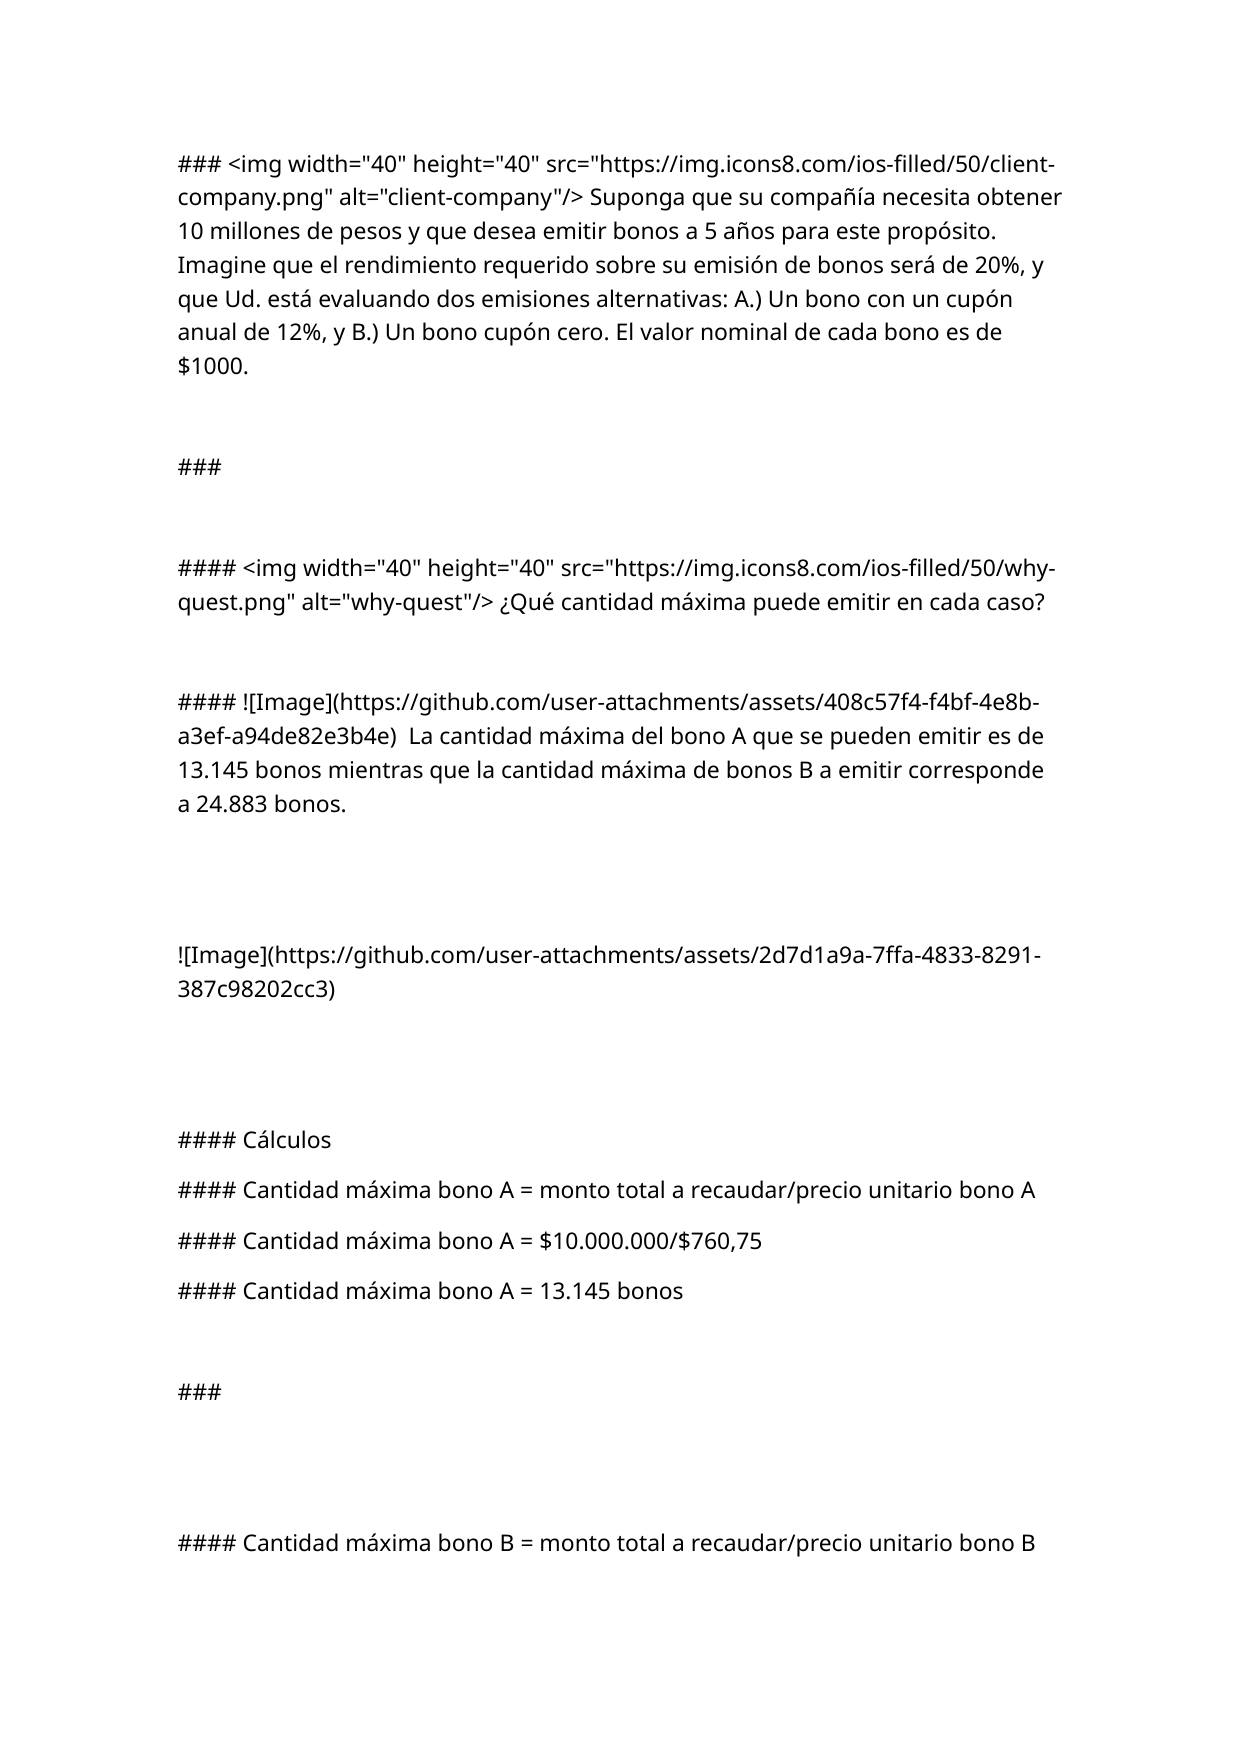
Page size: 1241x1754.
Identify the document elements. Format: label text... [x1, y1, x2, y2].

text ### <img width="40" height="40" src="https://img.icons8.com/ios-filled/50/client-company.png" alt="client-company"/> Suponga que su compañía necesita obtener 10 millones de pesos y que desea emitir bonos a 5 años para este propósito. Imagine que el rendimiento requerido sobre su emisión de bonos será de 20%, y que Ud. está evaluando dos emisiones alternativas: A.) Un bono con un cupón anual de 12%, y B.) Un bono cupón cero. El valor nominal de cada bono es de $1000. [177, 148, 1063, 381]
text #### Cantidad máxima bono A = $10.000.000/$760,75 [177, 1225, 1063, 1256]
text #### <img width="40" height="40" src="https://img.icons8.com/ios-filled/50/why-quest.png" alt="why-quest"/> ¿Qué cantidad máxima puede emitir en cada caso? [177, 552, 1063, 617]
text #### Cantidad máxima bono B = monto total a recaudar/precio unitario bono B [177, 1527, 1063, 1558]
text ![Image](https://github.com/user-attachments/assets/2d7d1a9a-7ffa-4833-8291-387c98202cc3) [177, 939, 1063, 1004]
text ### ‎ ‎ ‎ ‎ ‎ ‎ ‎ ‎ ‎ ‎‎ ‎ ‎ ‎ ‎ ‎ ‎ ‎ ‎ ‎ ‎ ‎ ‎ ‎ ‎ ‎ ‎ ‎ ‎ ‎ ‎ ‎ ‎ ‎ ‎ ‎ ‎ ‎ ‎ ‎ ‎ ‎ ‎ ‎ ‎ ‎ ‎ ‎ ‎ [177, 451, 1063, 482]
text ### ‎ ‎ ‎ ‎ ‎ ‎ ‎ ‎ ‎ ‎‎ ‎ ‎ ‎ ‎ ‎ ‎ ‎ ‎ ‎ ‎ ‎ ‎ ‎ ‎ ‎ ‎ ‎ ‎ ‎ ‎ ‎ ‎ ‎ ‎ ‎ ‎ ‎ ‎ ‎ ‎ ‎ ‎ ‎ ‎ ‎ ‎ ‎ ‎ [177, 1376, 1063, 1407]
text #### ![Image](https://github.com/user-attachments/assets/408c57f4-f4bf-4e8b-a3ef-a94de82e3b4e) La cantidad máxima del bono A que se pueden emitir es de 13.145 bonos mientras que la cantidad máxima de bonos B a emitir corresponde a 24.883 bonos. [177, 686, 1063, 819]
text #### Cálculos [177, 1124, 1063, 1155]
text #### Cantidad máxima bono A = 13.145 bonos [177, 1275, 1063, 1306]
text #### Cantidad máxima bono A = monto total a recaudar/precio unitario bono A [177, 1174, 1063, 1206]
